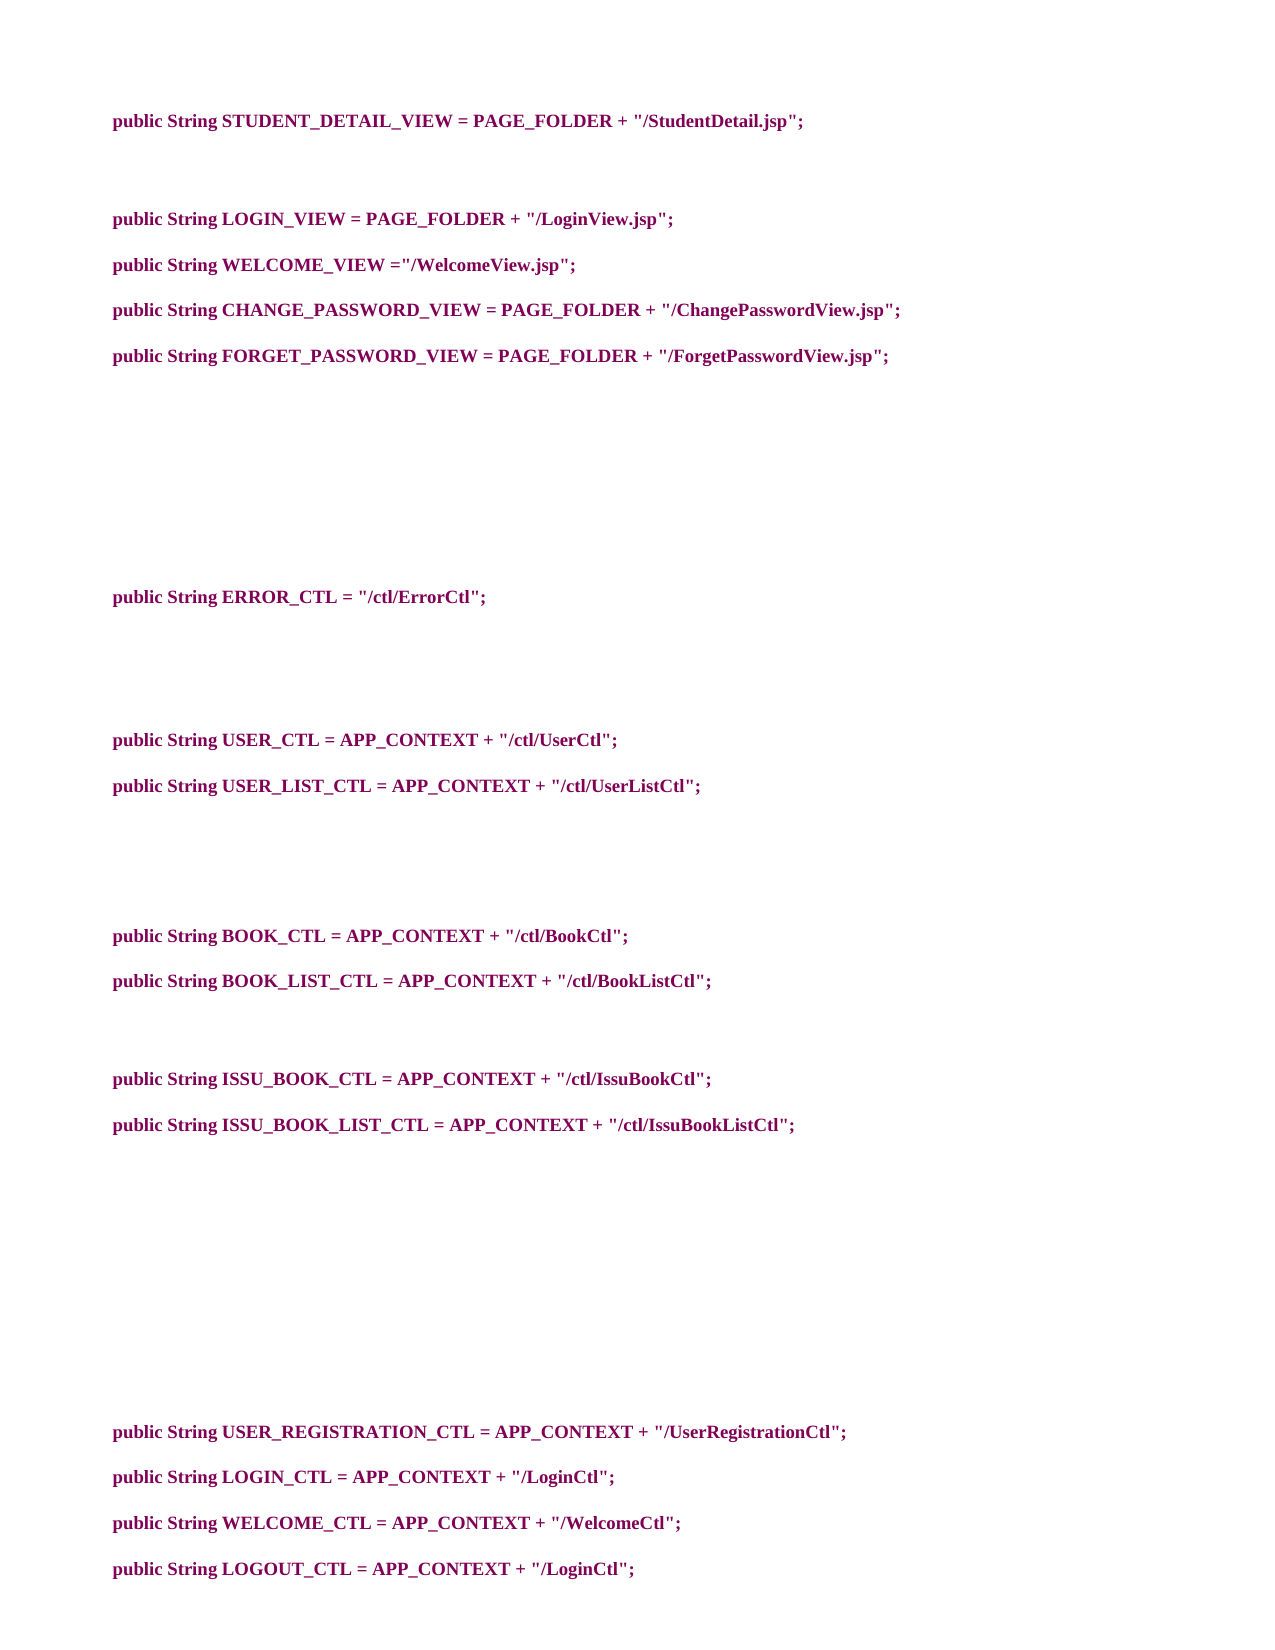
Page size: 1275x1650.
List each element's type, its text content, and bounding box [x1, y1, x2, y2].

text public String LOGIN_VIEW = PAGE_FOLDER + "/LoginView.jsp"; [37, 208, 1227, 230]
text public String BOOK_LIST_CTL = APP_CONTEXT + "/ctl/BookListCtl"; [37, 970, 1227, 992]
text public String ERROR_CTL = "/ctl/ErrorCtl"; [37, 586, 1227, 608]
text public String LOGOUT_CTL = APP_CONTEXT + "/LoginCtl"; [37, 1558, 1227, 1579]
text public String ISSU_BOOK_CTL = APP_CONTEXT + "/ctl/IssuBookCtl"; [37, 1068, 1227, 1090]
text public String ISSU_BOOK_LIST_CTL = APP_CONTEXT + "/ctl/IssuBookListCtl"; [37, 1114, 1227, 1135]
text public String CHANGE_PASSWORD_VIEW = PAGE_FOLDER + "/ChangePasswordView.jsp"; [37, 299, 1227, 321]
text public String USER_REGISTRATION_CTL = APP_CONTEXT + "/UserRegistrationCtl"; [37, 1421, 1227, 1442]
text public String FORGET_PASSWORD_VIEW = PAGE_FOLDER + "/ForgetPasswordView.jsp"; [37, 345, 1227, 367]
text public String LOGIN_CTL = APP_CONTEXT + "/LoginCtl"; [37, 1466, 1227, 1488]
text public String WELCOME_VIEW ="/WelcomeView.jsp"; [37, 254, 1227, 275]
text public String BOOK_CTL = APP_CONTEXT + "/ctl/BookCtl"; [37, 925, 1227, 946]
text public String STUDENT_DETAIL_VIEW = PAGE_FOLDER + "/StudentDetail.jsp"; [37, 110, 1227, 132]
text public String WELCOME_CTL = APP_CONTEXT + "/WelcomeCtl"; [37, 1512, 1227, 1533]
text public String USER_LIST_CTL = APP_CONTEXT + "/ctl/UserListCtl"; [37, 775, 1227, 797]
text public String USER_CTL = APP_CONTEXT + "/ctl/UserCtl"; [37, 729, 1227, 751]
